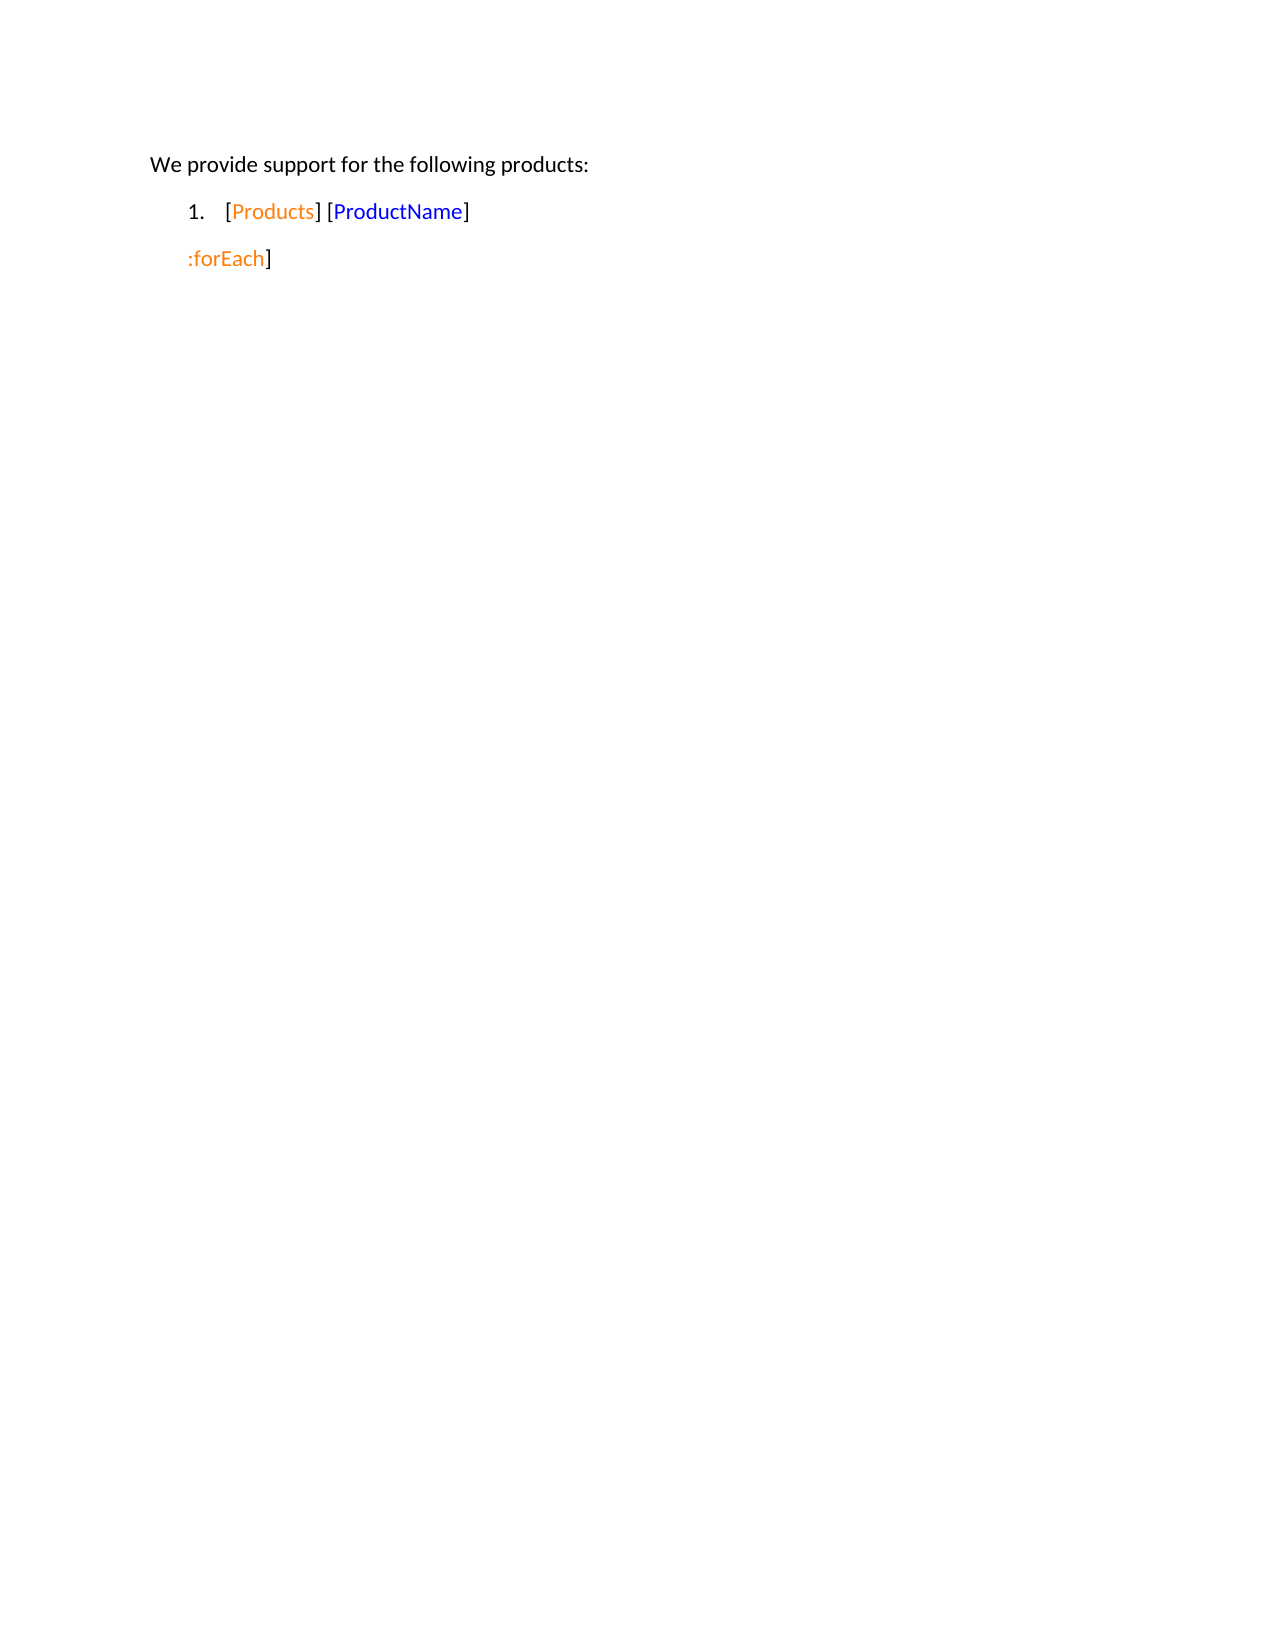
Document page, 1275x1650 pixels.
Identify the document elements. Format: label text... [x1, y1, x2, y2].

text :forEach] [187, 244, 1125, 272]
text We provide support for the following products: [150, 150, 1125, 178]
list [Products] [ProductName] [187, 197, 1125, 225]
